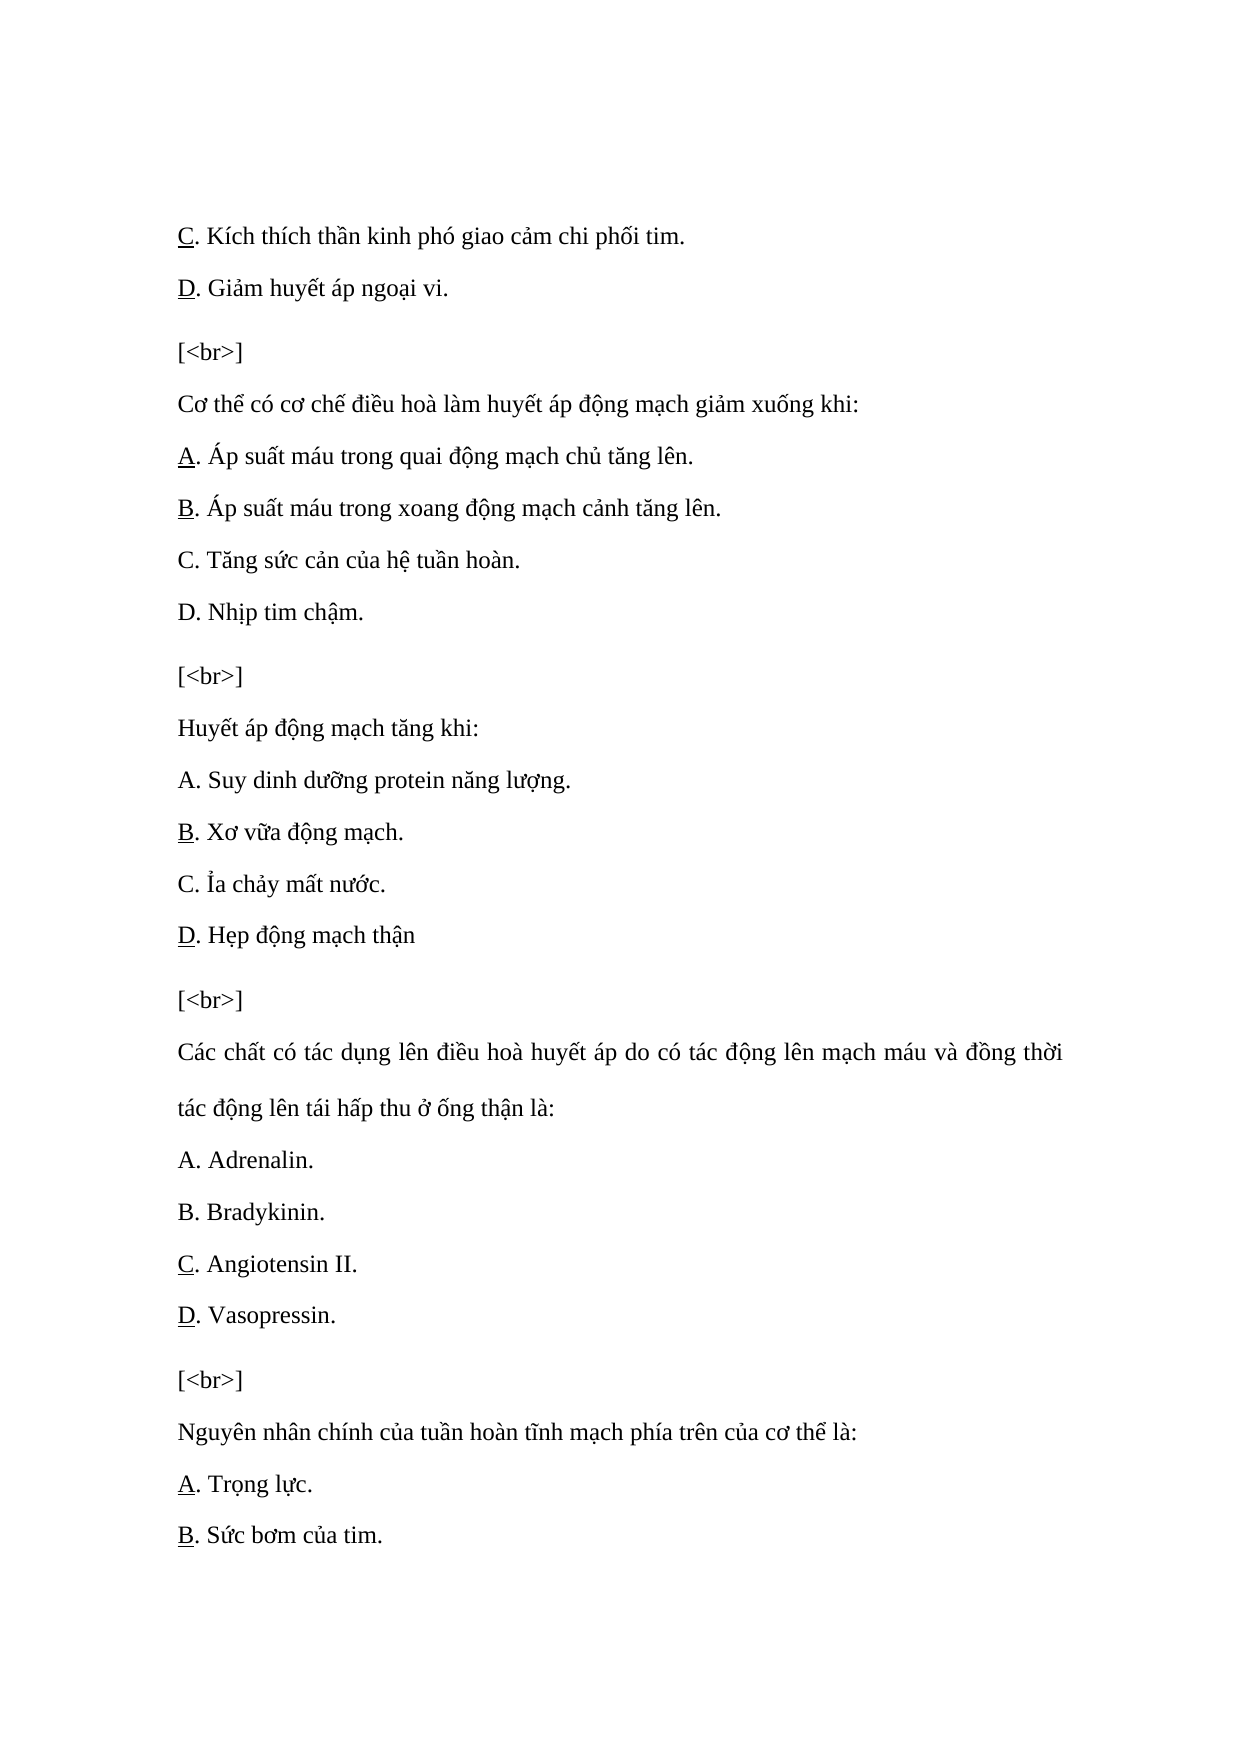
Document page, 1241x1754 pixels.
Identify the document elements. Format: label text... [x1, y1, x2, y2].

text Huyết áp động mạch tăng khi: [177, 709, 1063, 746]
text C. Tăng sức cản của hệ tuần hoàn. [177, 541, 1063, 578]
text [<br>] [177, 333, 1063, 371]
text Cơ thể có cơ chế điều hoà làm huyết áp động mạch giảm xuống khi: [177, 385, 1063, 422]
text Nguyên nhân chính của tuần hoàn tĩnh mạch phía trên của cơ thể là: [177, 1412, 1063, 1450]
text D. Giảm huyết áp ngoại vi. [177, 269, 1063, 306]
text C. Ỉa chảy mất nước. [177, 864, 1063, 902]
text [<br>] [177, 657, 1063, 694]
text Các chất có tác dụng lên điều hoà huyết áp do có tác động lên mạch máu và đồng thời tác động lên tái hấp thu ở ống thận là: [177, 1032, 1063, 1126]
text C. Angiotensin II. [177, 1244, 1063, 1282]
text A. Áp suất máu trong quai động mạch chủ tăng lên. [177, 437, 1063, 474]
text B. Áp suất máu trong xoang động mạch cảnh tăng lên. [177, 489, 1063, 526]
text A. Suy dinh dưỡng protein năng lượng. [177, 761, 1063, 798]
text B. Xơ vữa động mạch. [177, 812, 1063, 850]
text D. Vasopressin. [177, 1296, 1063, 1334]
text [<br>] [177, 1361, 1063, 1398]
text D. Hẹp động mạch thận [177, 916, 1063, 954]
text A. Trọng lực. [177, 1464, 1063, 1502]
text D. Nhịp tim chậm. [177, 592, 1063, 630]
text [<br>] [177, 981, 1063, 1018]
text B. Sức bơm của tim. [177, 1516, 1063, 1554]
text B. Bradykinin. [177, 1192, 1063, 1230]
text C. Kích thích thần kinh phó giao cảm chi phối tim. [177, 217, 1063, 254]
text A. Adrenalin. [177, 1141, 1063, 1178]
